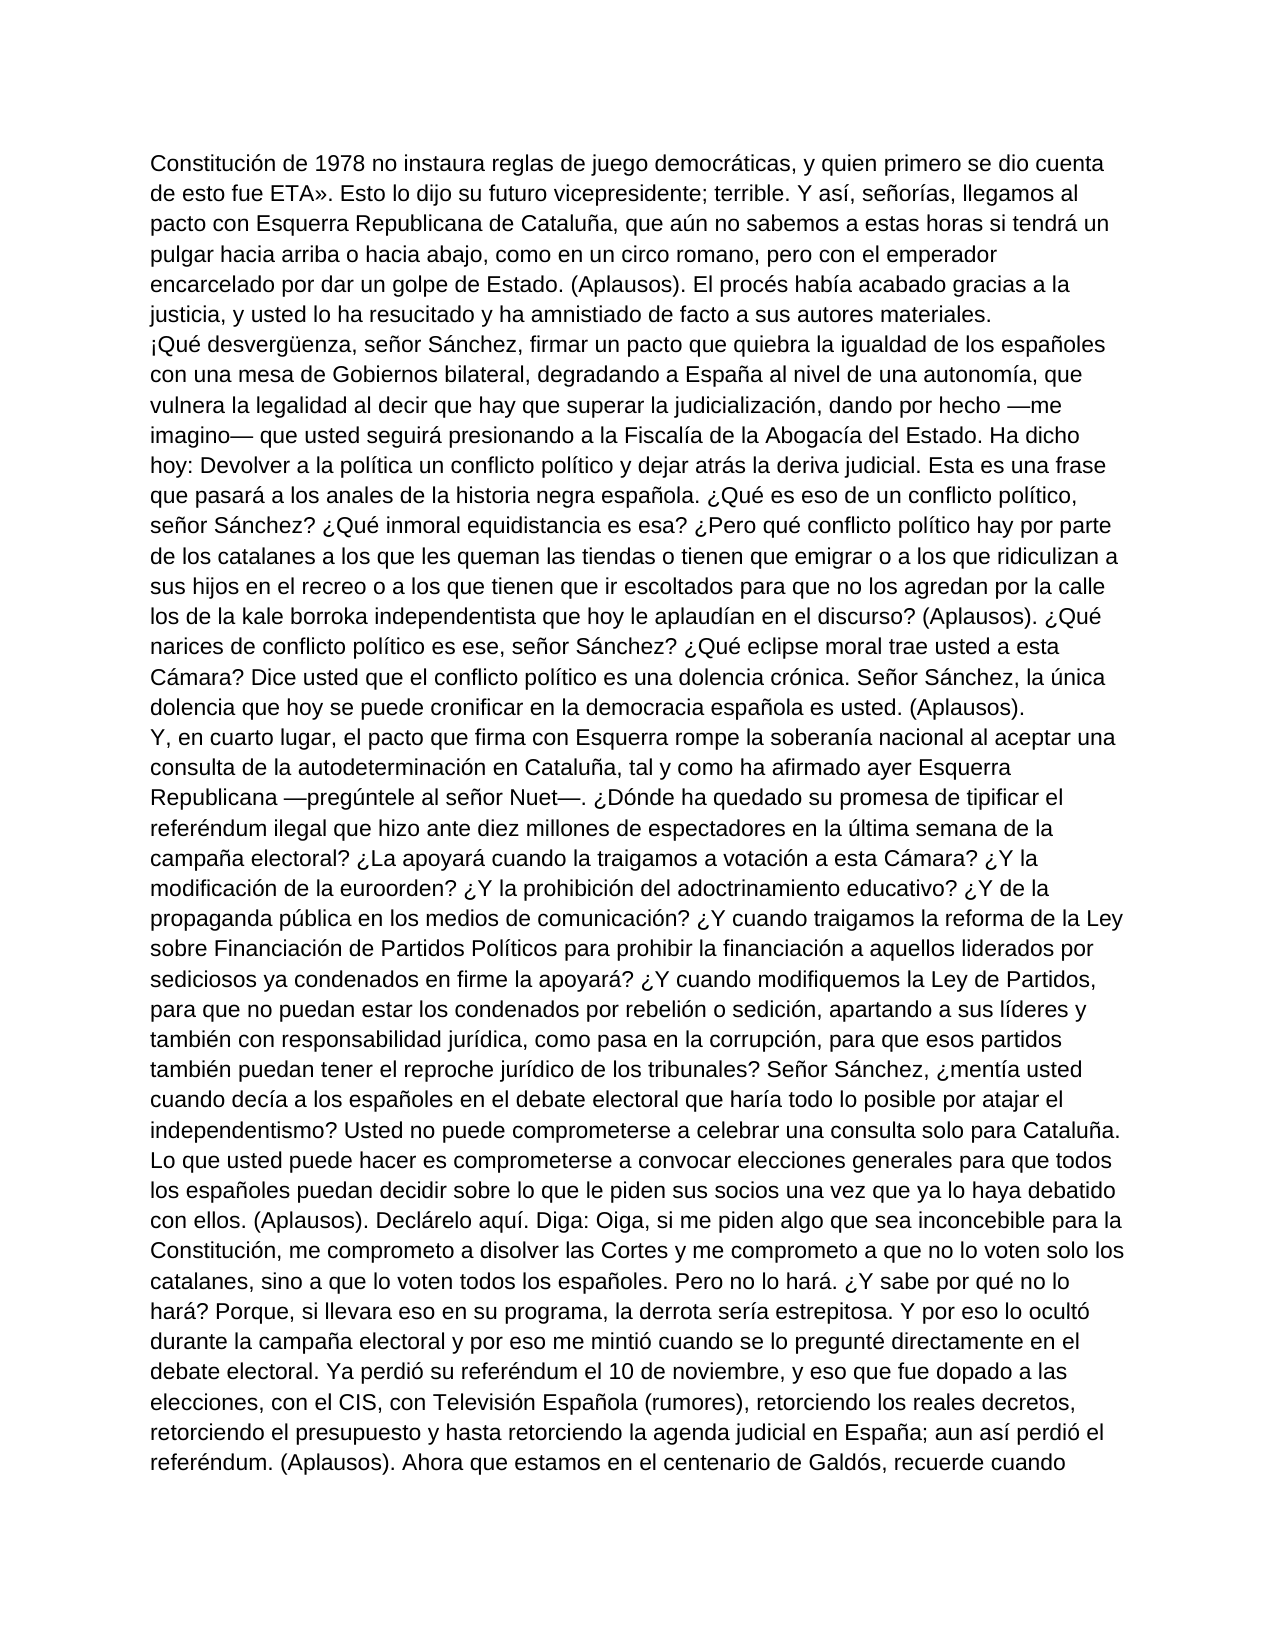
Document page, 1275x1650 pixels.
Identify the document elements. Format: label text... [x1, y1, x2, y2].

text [150, 724, 1125, 1475]
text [150, 150, 1125, 327]
text ¡Qué desvergüenza, señor Sánchez, firmar un pacto que quiebra la igualdad de los españoles con una mesa de Gobiernos bilateral, degradando a España al nivel de una autonomía, que vulnera la legalidad al decir que hay que superar la judicialización, dando por hecho —me imagino— que usted seguirá presionando a la Fiscalía de la Abogacía del Estado. Ha dicho hoy: Devolver a la política un conflicto político y dejar atrás la deriva judicial. Esta es una frase que pasará a los anales de la historia negra española. ¿Qué es eso de un conflicto político, señor Sánchez? ¿Qué inmoral equidistancia es esa? ¿Pero qué conflicto político hay por parte de los catalanes a los que les queman las tiendas o tienen que emigrar o a los que ridiculizan a sus hijos en el recreo o a los que tienen que ir escoltados para que no los agredan por la calle los de la kale borroka independentista que hoy le aplaudían en el discurso? (Aplausos). ¿Qué narices de conflicto político es ese, señor Sánchez? ¿Qué eclipse moral trae usted a esta Cámara? Dice usted que el conflicto político es una dolencia crónica. Señor Sánchez, la única dolencia que hoy se puede cronificar en la democracia española es usted. (Aplausos). [150, 331, 1125, 720]
